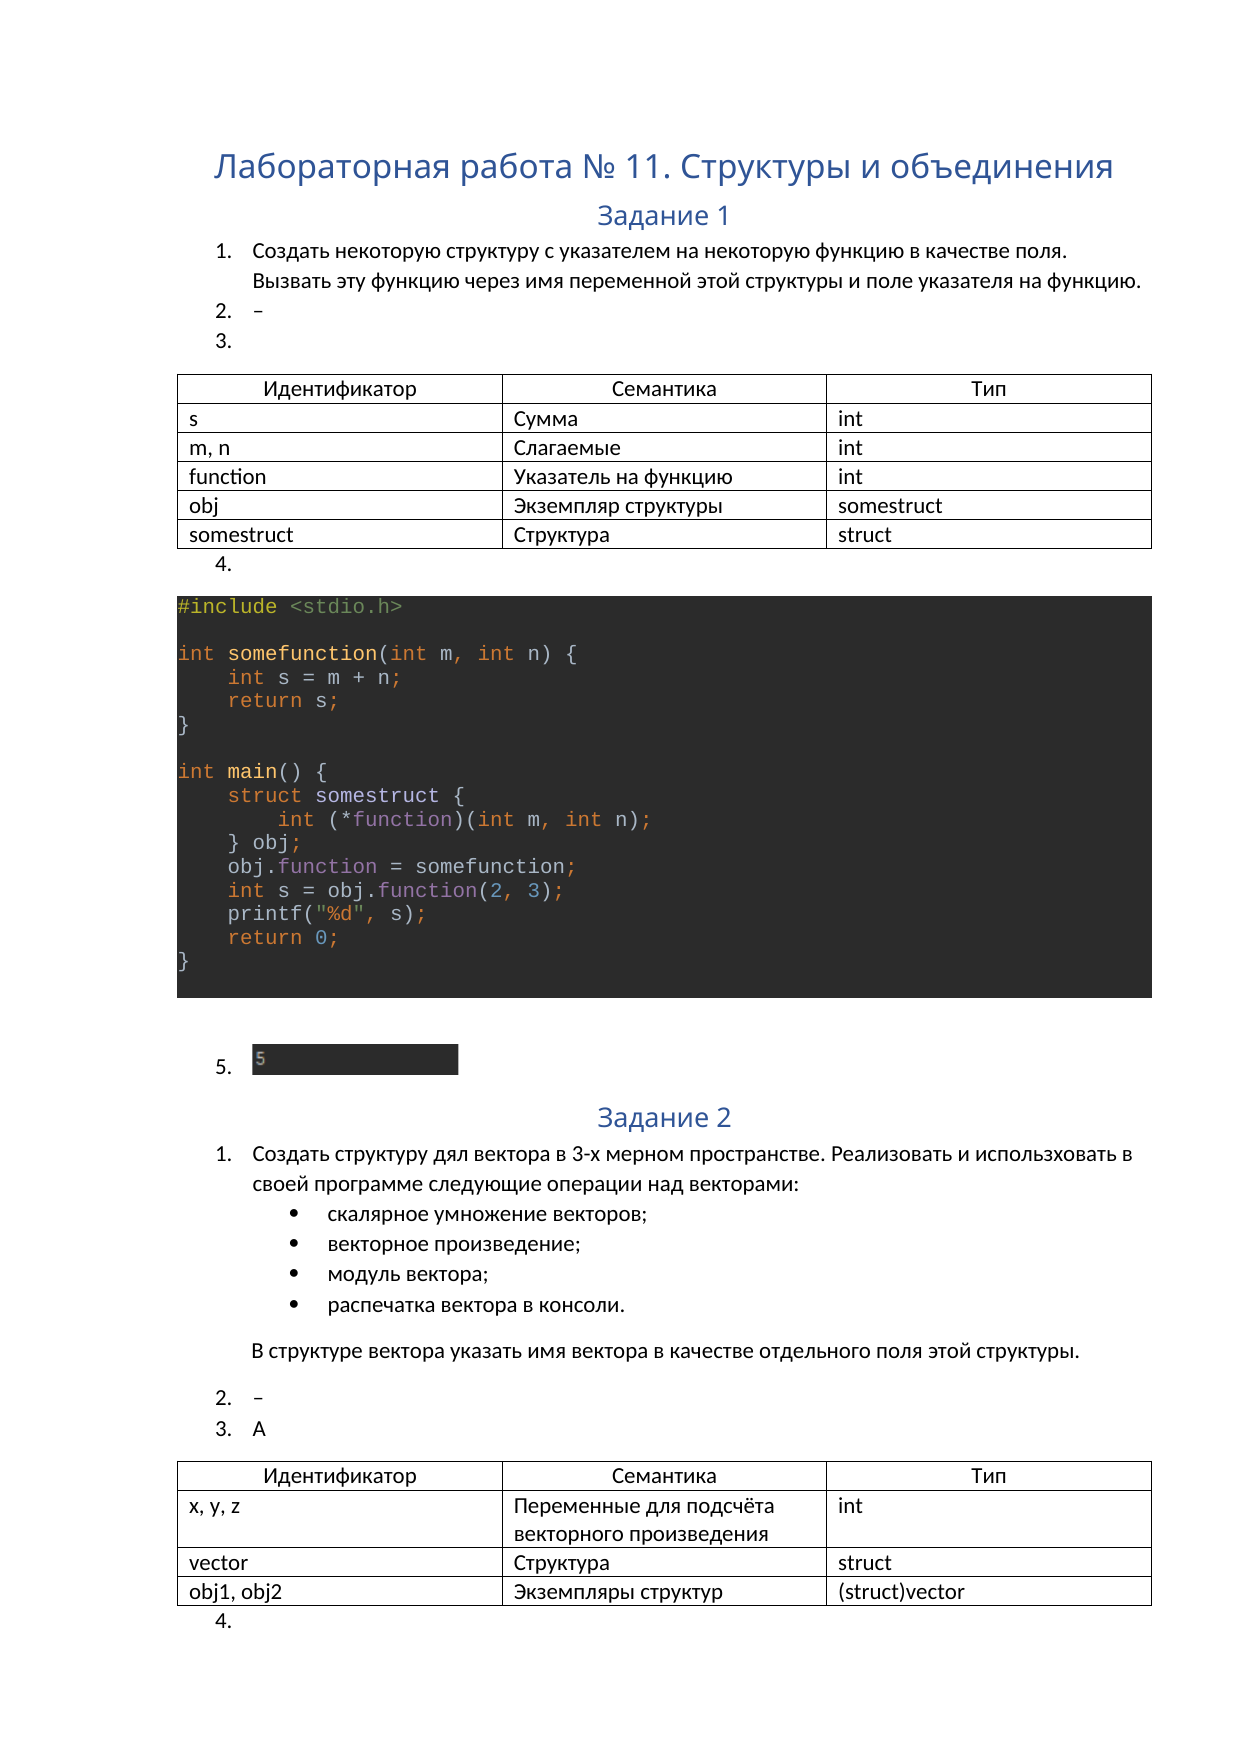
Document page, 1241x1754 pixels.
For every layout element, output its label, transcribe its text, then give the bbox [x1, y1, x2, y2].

list А [215, 1414, 1152, 1442]
table_cell somestruct [827, 491, 1151, 519]
table_cell function [178, 462, 502, 490]
subtitle Задание 2 [177, 1099, 1152, 1136]
list векторное произведение; [290, 1229, 1152, 1257]
table_cell obj1, obj2 [178, 1577, 502, 1605]
list модуль вектора; [290, 1259, 1152, 1288]
text #include <stdio.h> int somefunction(int m, int n) { int s = m + n; return s; } int main() { struct somestruct { int (*function)(int m, int n); } obj; obj.function = somefunction; int s = obj.function(2, 3); printf("%d", s); return 0; } [177, 596, 1152, 974]
table_cell s [178, 404, 502, 432]
list распечатка вектора в консоли. [290, 1290, 1152, 1318]
table_cell obj [178, 491, 502, 519]
table_cell int [827, 462, 1151, 490]
table_cell struct [827, 520, 1151, 548]
table_cell int [827, 1491, 1151, 1547]
text В структуре вектора указать имя вектора в качестве отдельного поля этой структуры. [251, 1337, 1152, 1365]
table_cell somestruct [178, 520, 502, 548]
table_cell int [827, 433, 1151, 461]
table_cell vector [178, 1548, 502, 1576]
table_cell m, n [178, 433, 502, 461]
table_cell Слагаемые [503, 433, 826, 461]
table_header Семантика [503, 1462, 826, 1490]
table_header Тип [827, 1462, 1151, 1490]
table_header Тип [827, 375, 1151, 403]
list Создать некоторую структуру с указателем на некоторую функцию в качестве поля. Вызвать эту функцию через имя переменной этой структуры и поле указателя на функцию. [215, 236, 1152, 294]
list – [215, 296, 1152, 324]
table_cell Структура [503, 1548, 826, 1576]
table_cell Переменные для подсчёта векторного произведения [503, 1491, 826, 1547]
list скалярное умножение векторов; [290, 1199, 1152, 1227]
table_cell (struct)vector [827, 1577, 1151, 1605]
table_header Идентификатор [178, 375, 502, 403]
table_cell x, y, z [178, 1491, 502, 1547]
table_cell Экземпляр структуры [503, 491, 826, 519]
table_header Семантика [503, 375, 826, 403]
table_cell Структура [503, 520, 826, 548]
table_cell struct [827, 1548, 1151, 1576]
table_cell Указатель на функцию [503, 462, 826, 490]
list Создать структуру дял вектора в 3-х мерном пространстве. Реализовать и использховать в своей программе следующие операции над векторами: [215, 1139, 1152, 1197]
picture [252, 1044, 459, 1075]
list – [215, 1383, 1152, 1412]
table_header Идентификатор [178, 1462, 502, 1490]
subtitle Лабораторная работа № 11. Структуры и объединения [177, 143, 1152, 188]
table_cell Экземпляры структур [503, 1577, 826, 1605]
table_cell Сумма [503, 404, 826, 432]
table_cell int [827, 404, 1151, 432]
subtitle Задание 1 [177, 196, 1152, 233]
